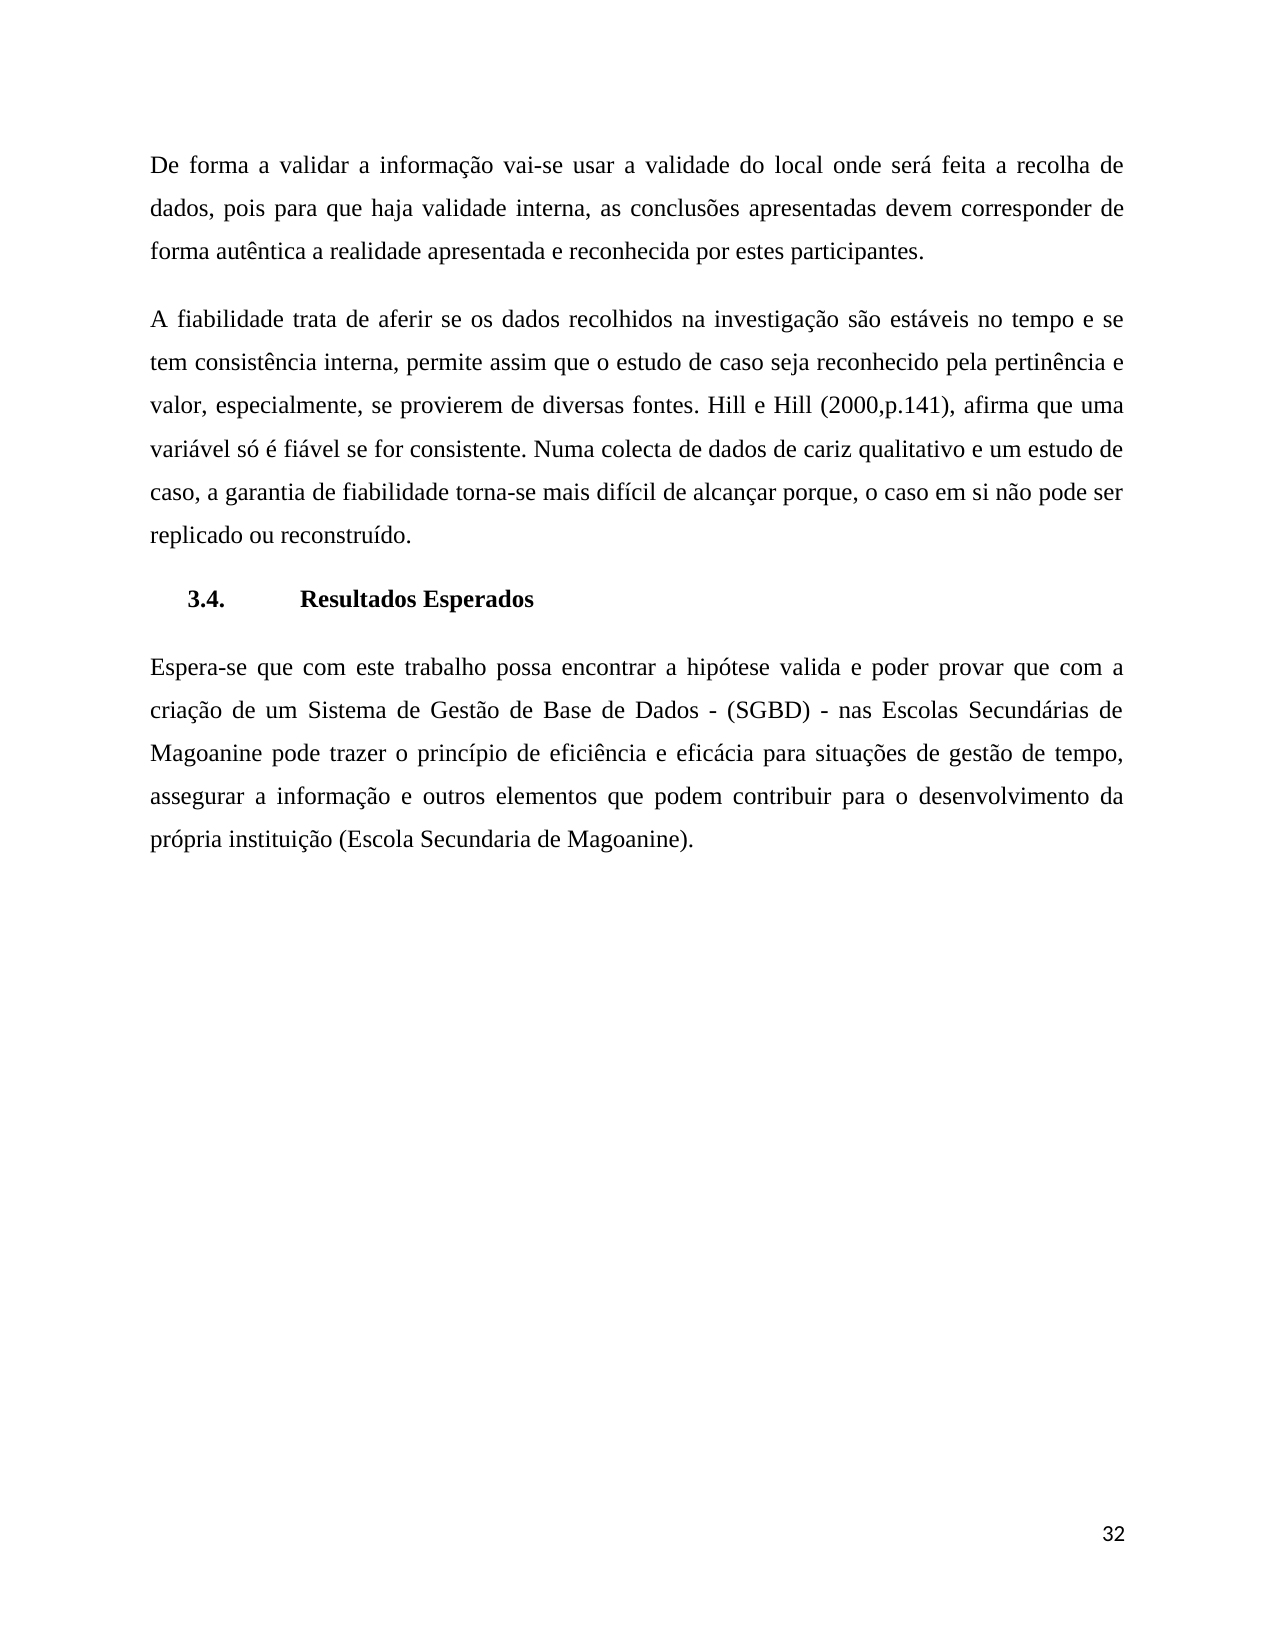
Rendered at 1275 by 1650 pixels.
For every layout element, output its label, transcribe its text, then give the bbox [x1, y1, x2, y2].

list Resultados Esperados [187, 584, 1125, 613]
text De forma a validar a informação vai-se usar a validade do local onde será feita a recolha de dados, pois para que haja validade interna, as conclusões apresentadas devem corresponder de forma autêntica a realidade apresentada e reconhecida por estes participantes. [150, 150, 1125, 265]
text A fiabilidade trata de aferir se os dados recolhidos na investigação são estáveis no tempo e se tem consistência interna, permite assim que o estudo de caso seja reconhecido pela pertinência e valor, especialmente, se provierem de diversas fontes. Hill e Hill (2000,p.141), afirma que uma variável só é fiável se for consistente. Numa colecta de dados de cariz qualitativo e um estudo de caso, a garantia de fiabilidade torna-se mais difícil de alcançar porque, o caso em si não pode ser replicado ou reconstruído. [150, 304, 1125, 549]
text Espera-se que com este trabalho possa encontrar a hipótese valida e poder provar que com a criação de um Sistema de Gestão de Base de Dados - (SGBD) - nas Escolas Secundárias de Magoanine pode trazer o princípio de eficiência e eficácia para situações de gestão de tempo, assegurar a informação e outros elementos que podem contribuir para o desenvolvimento da própria instituição (Escola Secundaria de Magoanine). [150, 652, 1125, 853]
